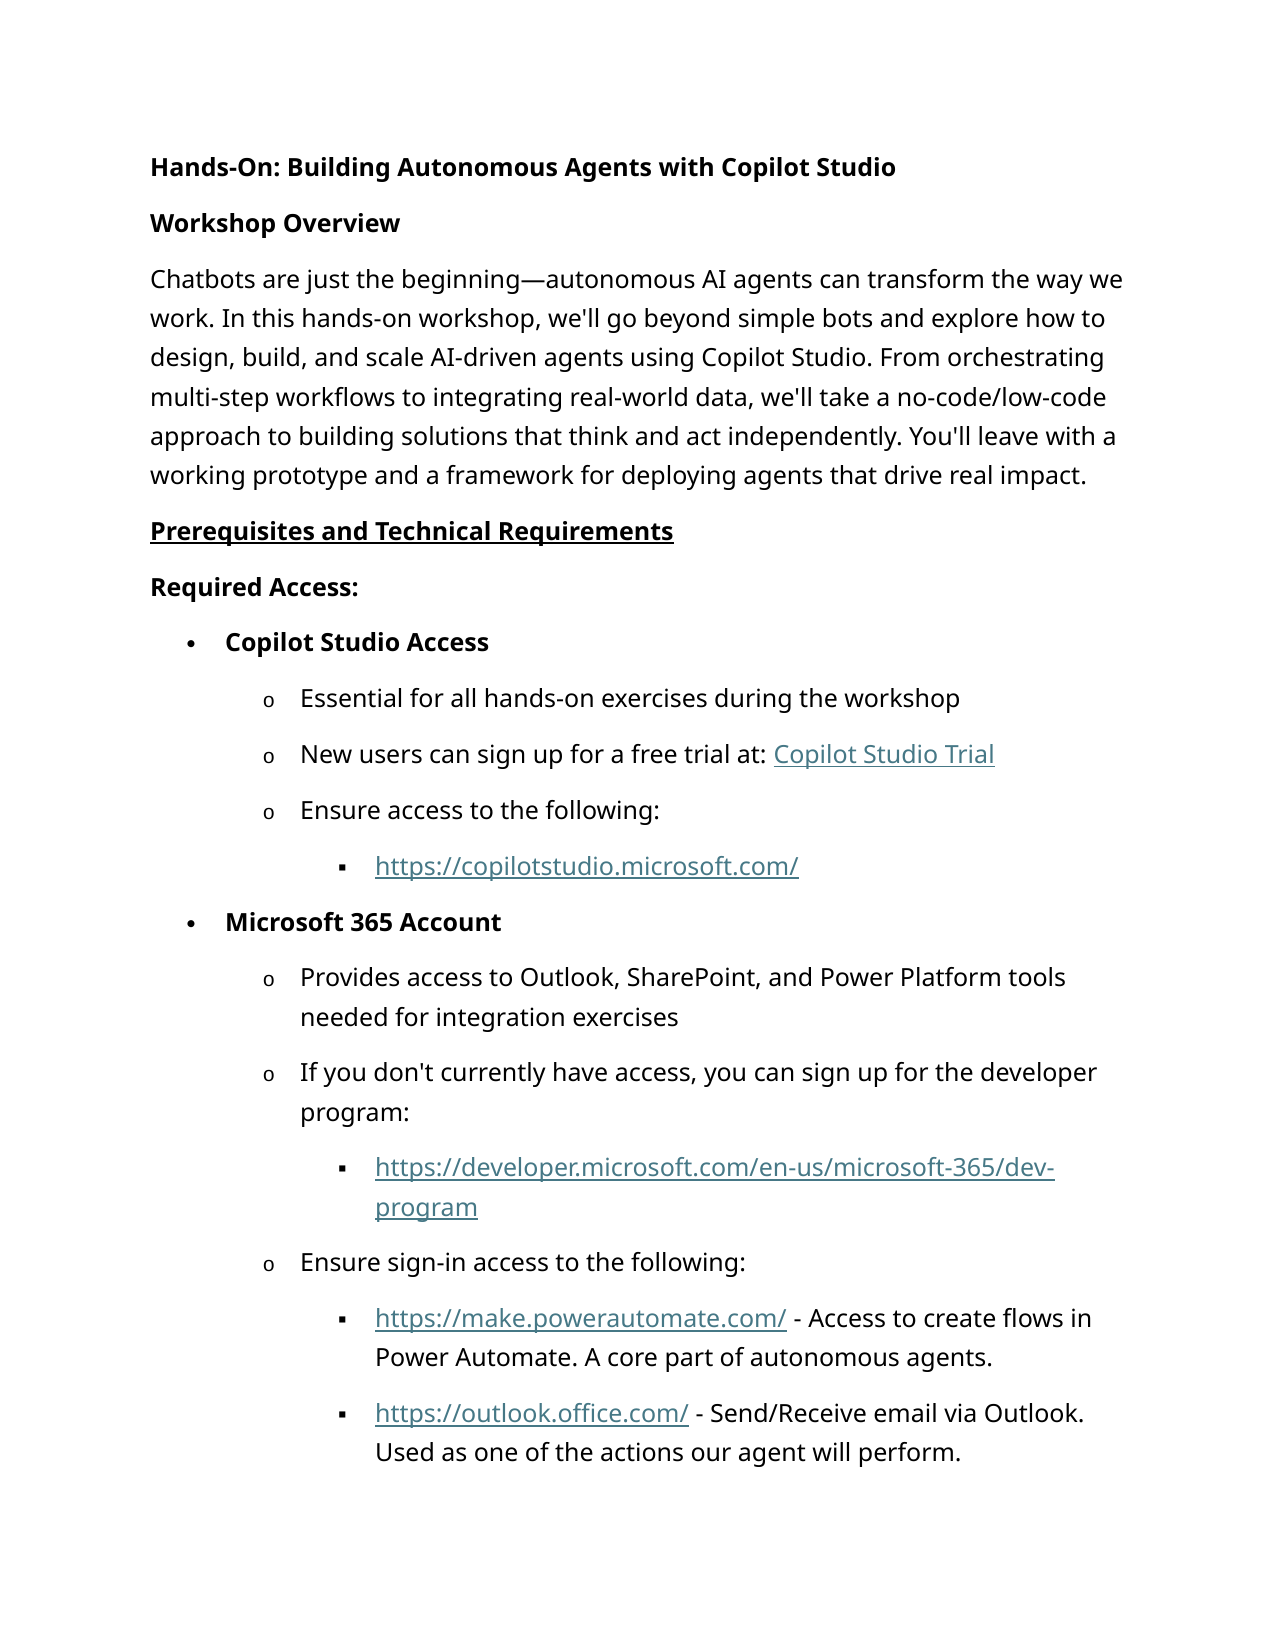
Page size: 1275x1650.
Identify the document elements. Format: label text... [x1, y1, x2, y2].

text Chatbots are just the beginning—autonomous AI agents can transform the way we work. In this hands-on workshop, we'll go beyond simple bots and explore how to design, build, and scale AI-driven agents using Copilot Studio. From orchestrating multi-step workflows to integrating real-world data, we'll take a no-code/low-code approach to building solutions that think and act independently. You'll leave with a working prototype and a framework for deploying agents that drive real impact. [150, 262, 1125, 492]
list Ensure access to the following: [262, 792, 1125, 827]
list https://outlook.office.com/ - Send/Receive email via Outlook. Used as one of the actions our agent will perform. [337, 1396, 1125, 1469]
list https://make.powerautomate.com/ - Access to create flows in Power Automate. A core part of autonomous agents. [337, 1301, 1125, 1374]
text Required Access: [150, 569, 1125, 603]
list New users can sign up for a free trial at: Copilot Studio Trial [262, 737, 1125, 771]
list https://copilotstudio.microsoft.com/ [337, 848, 1125, 882]
list Copilot Studio Access [187, 625, 1125, 659]
list Provides access to Outlook, SharePoint, and Power Platform tools needed for integration exercises [262, 960, 1125, 1033]
list https://developer.microsoft.com/en-us/microsoft-365/dev-program [337, 1150, 1125, 1223]
text Hands-On: Building Autonomous Agents with Copilot Studio [150, 150, 1125, 184]
text Prerequisites and Technical Requirements [150, 513, 1125, 547]
list Microsoft 365 Account [187, 904, 1125, 938]
list Essential for all hands-on exercises during the workshop [262, 681, 1125, 715]
text Workshop Overview [150, 206, 1125, 240]
list Ensure sign-in access to the following: [262, 1245, 1125, 1279]
list If you don't currently have access, you can sign up for the developer program: [262, 1055, 1125, 1128]
